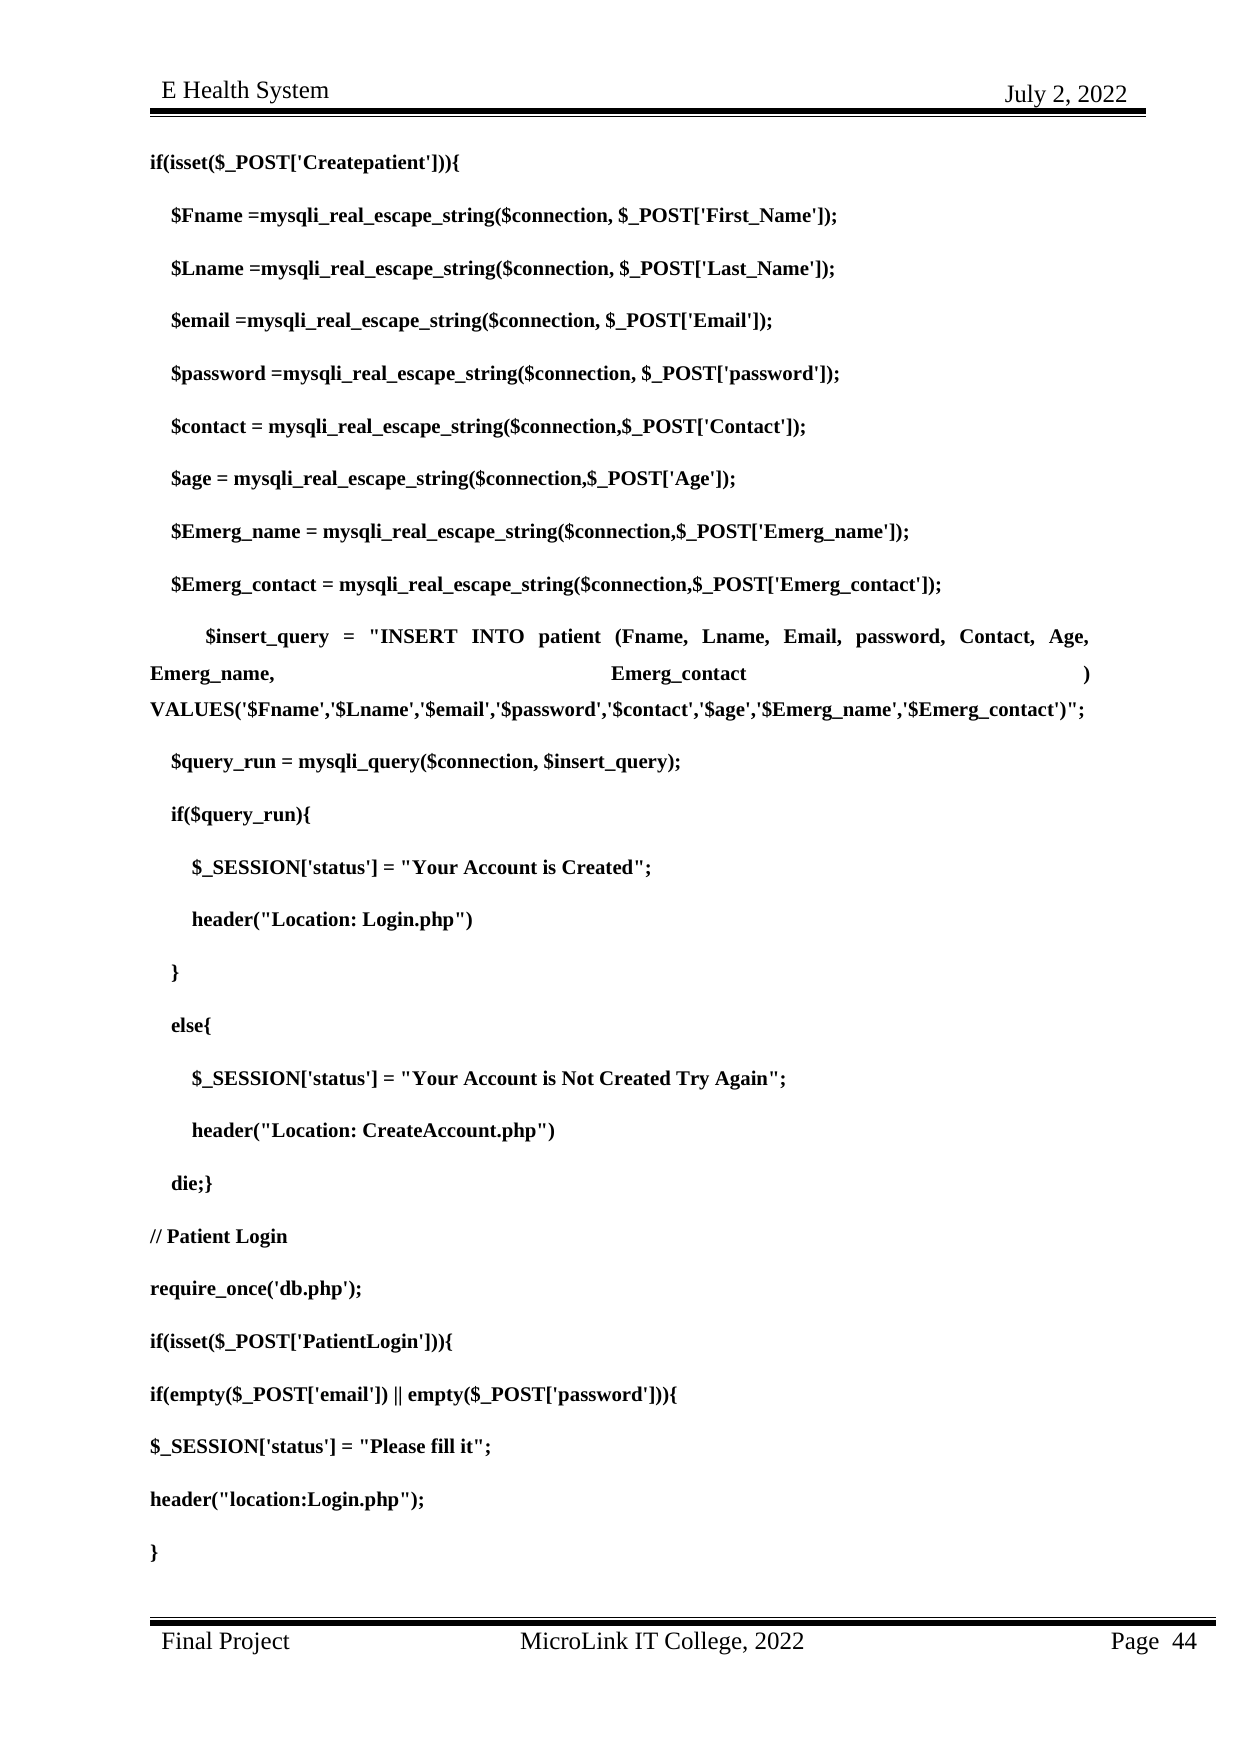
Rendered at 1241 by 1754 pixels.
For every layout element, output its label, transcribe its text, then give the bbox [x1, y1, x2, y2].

text $query_run = mysqli_query($connection, $insert_query); [150, 749, 1090, 773]
text $age = mysqli_real_escape_string($connection,$_POST['Age']); [150, 466, 1090, 490]
text $_SESSION['status'] = "Your Account is Created"; [150, 854, 1090, 879]
text $Lname =mysqli_real_escape_string($connection, $_POST['Last_Name']); [150, 255, 1090, 279]
text $Emerg_name = mysqli_real_escape_string($connection,$_POST['Emerg_name']); [150, 519, 1090, 543]
text header("Location: CreateAccount.php") [150, 1118, 1090, 1142]
text $_SESSION['status'] = "Please fill it"; [150, 1434, 1090, 1458]
text } [150, 1540, 1090, 1564]
text require_once('db.php'); [150, 1276, 1090, 1300]
text $contact = mysqli_real_escape_string($connection,$_POST['Contact']); [150, 413, 1090, 438]
text if(empty($_POST['email']) || empty($_POST['password'])){ [150, 1382, 1090, 1406]
text header("Location: Login.php") [150, 907, 1090, 931]
text if($query_run){ [150, 802, 1090, 826]
text $insert_query = "INSERT INTO patient (Fname, Lname, Email, password, Contact, Age, Emerg_name, Emerg_contact ) VALUES('$Fname','$Lname','$email','$password','$contact','$age','$Emerg_name','$Emerg_contact')"; [150, 624, 1090, 721]
text $Fname =mysqli_real_escape_string($connection, $_POST['First_Name']); [150, 203, 1090, 227]
text $email =mysqli_real_escape_string($connection, $_POST['Email']); [150, 308, 1090, 332]
text $password =mysqli_real_escape_string($connection, $_POST['password']); [150, 361, 1090, 385]
text die;} [150, 1171, 1090, 1195]
text header("location:Login.php"); [150, 1487, 1090, 1511]
text // Patient Login [150, 1223, 1090, 1248]
text $Emerg_contact = mysqli_real_escape_string($connection,$_POST['Emerg_contact']); [150, 572, 1090, 596]
text } [150, 960, 1090, 984]
text if(isset($_POST['Createpatient'])){ [150, 150, 1090, 174]
text else{ [150, 1013, 1090, 1037]
text $_SESSION['status'] = "Your Account is Not Created Try Again"; [150, 1065, 1090, 1089]
text if(isset($_POST['PatientLogin'])){ [150, 1329, 1090, 1353]
